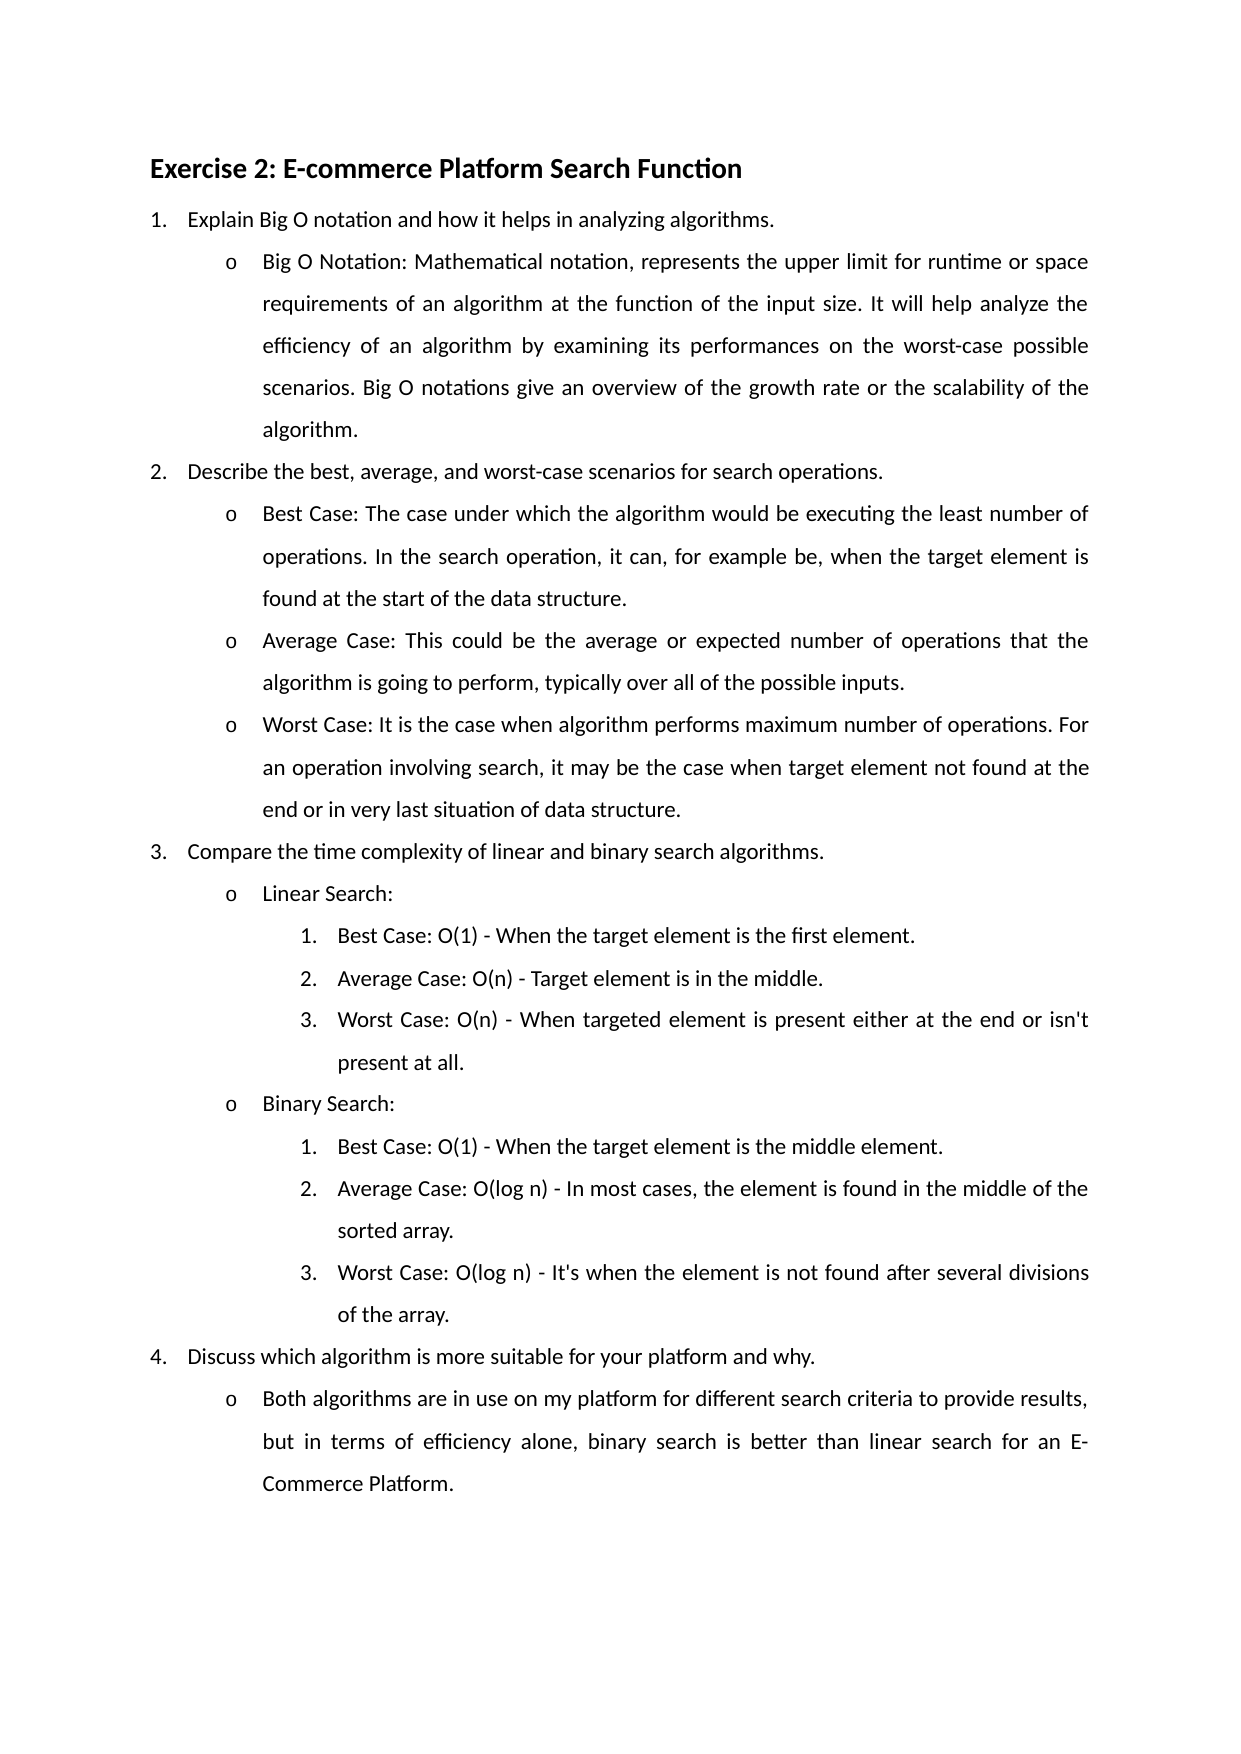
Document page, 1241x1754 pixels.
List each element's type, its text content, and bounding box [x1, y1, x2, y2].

list Worst Case: O(n) - When targeted element is present either at the end or isn't present at all. [300, 1006, 1090, 1076]
list Best Case: O(1) - When the target element is the middle element. [300, 1132, 1090, 1160]
list Average Case: This could be the average or expected number of operations that the algorithm is going to perform, typically over all of the possible inputs. [225, 626, 1090, 696]
list Worst Case: O(log n) - It's when the element is not found after several divisions of the array. [300, 1258, 1090, 1328]
list Average Case: O(log n) - In most cases, the element is found in the middle of the sorted array. [300, 1174, 1090, 1244]
list Discuss which algorithm is more suitable for your platform and why. [150, 1342, 1090, 1370]
list Worst Case: It is the case when algorithm performs maximum number of operations. For an operation involving search, it may be the case when target element not found at the end or in very last situation of data structure. [225, 710, 1090, 823]
list Compare the time complexity of linear and binary search algorithms. [150, 837, 1090, 865]
list Average Case: O(n) - Target element is in the middle. [300, 964, 1090, 992]
text Exercise 2: E-commerce Platform Search Function [150, 150, 1090, 186]
list Best Case: O(1) - When the target element is the first element. [300, 922, 1090, 950]
list Explain Big O notation and how it helps in analyzing algorithms. [150, 205, 1090, 233]
list Describe the best, average, and worst-case scenarios for search operations. [150, 457, 1090, 486]
list Big O Notation: Mathematical notation, represents the upper limit for runtime or space requirements of an algorithm at the function of the input size. It will help analyze the efficiency of an algorithm by examining its performances on the worst-case possible scenarios. Big O notations give an overview of the growth rate or the scalability of the algorithm. [225, 247, 1090, 443]
list Linear Search: [225, 879, 1090, 907]
list Both algorithms are in use on my platform for different search criteria to provide results, but in terms of efficiency alone, binary search is better than linear search for an E-Commerce Platform. [225, 1384, 1090, 1497]
list Best Case: The case under which the algorithm would be executing the least number of operations. In the search operation, it can, for example be, when the target element is found at the start of the data structure. [225, 499, 1090, 612]
list Binary Search: [225, 1089, 1090, 1118]
